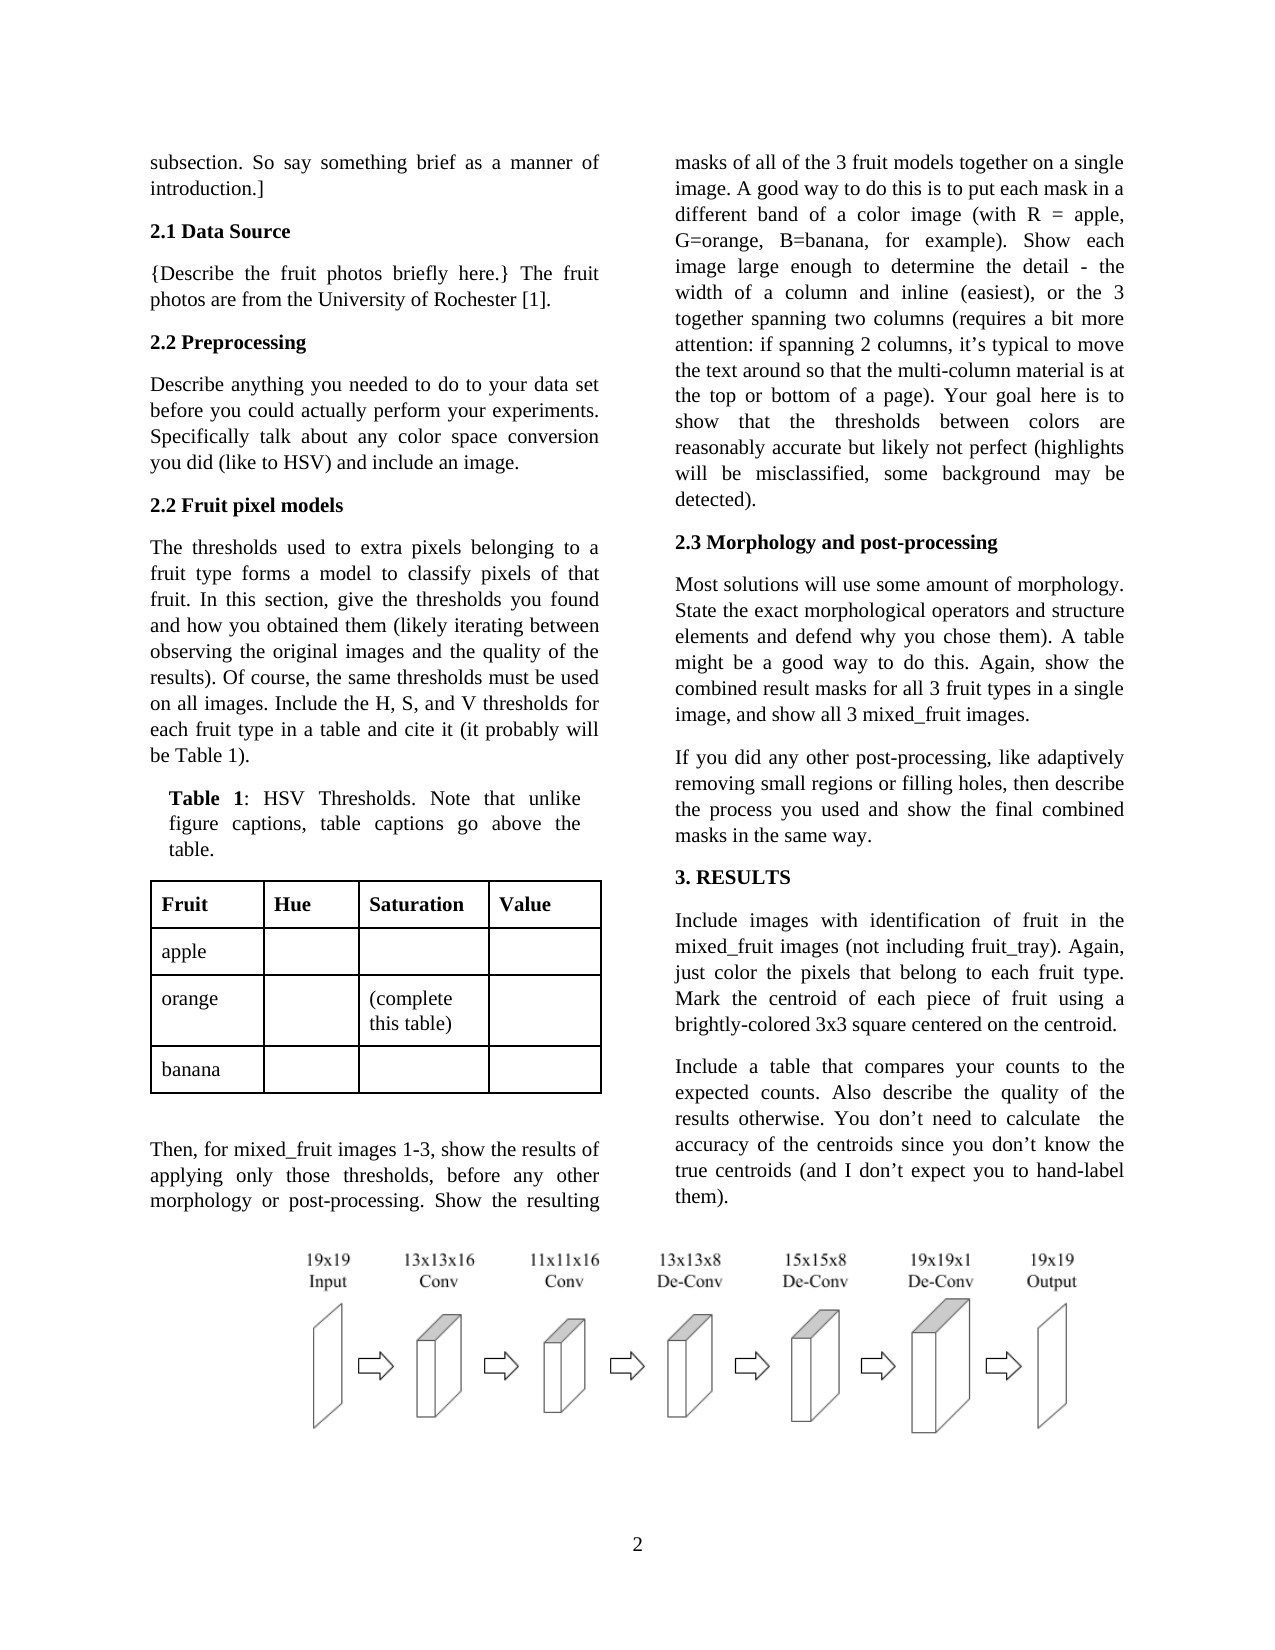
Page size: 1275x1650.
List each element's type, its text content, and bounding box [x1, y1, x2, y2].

text Include images with identification of fruit in the mixed_fruit images (not including fruit_tray). Again, just color the pixels that belong to each fruit type. Mark the centroid of each piece of fruit using a brightly-colored 3x3 square centered on the centroid. [675, 908, 1125, 1036]
subtitle 2.3 Morphology and post-processing [675, 530, 1125, 554]
table_header Fruit [152, 882, 263, 927]
table_cell [360, 929, 488, 974]
subtitle 3. RESULTS [675, 865, 1125, 889]
table_cell [360, 1047, 488, 1092]
table_cell orange [152, 976, 263, 1045]
text The thresholds used to extra pixels belonging to a fruit type forms a model to classify pixels of that fruit. In this section, give the thresholds you found and how you obtained them (likely iterating between observing the original images and the quality of the results). Of course, the same thresholds must be used on all images. Include the H, S, and V thresholds for each fruit type in a table and cite it (it probably will be Table 1). [150, 535, 600, 767]
table_header Value [490, 882, 600, 927]
table_cell [490, 976, 600, 1045]
table_header Hue [265, 882, 358, 927]
text Most solutions will use some amount of morphology. State the exact morphological operators and structure elements and defend why you chose them). A table might be a good way to do this. Again, show the combined result masks for all 3 fruit types in a single image, and show all 3 mixed_fruit images. [675, 572, 1125, 726]
table_cell [490, 929, 600, 974]
table_header Saturation [360, 882, 488, 927]
subtitle 2.1 Data Source [150, 218, 600, 243]
subtitle 2.2 Fruit pixel models [150, 493, 600, 517]
text {Describe the fruit photos briefly here.} The fruit photos are from the University of Rochester [1]. [150, 261, 600, 311]
table_cell [265, 1047, 358, 1092]
text Include a table that compares your counts to the expected counts. Also describe the quality of the results otherwise. You don’t need to calculate the accuracy of the centroids since you don’t know the true centroids (and I don’t expect you to hand-label them). [675, 1054, 1125, 1208]
table_cell (complete this table) [360, 976, 488, 1045]
picture [150, 1231, 1230, 1453]
table_cell [265, 929, 358, 974]
text Describe anything you needed to do to your data set before you could actually perform your experiments. Specifically talk about any color space conversion you did (like to HSV) and include an image. [150, 372, 600, 474]
text Then, for mixed_fruit images 1-3, show the results of applying only those thresholds, before any other morphology or post-processing. Show the resulting masks of all of the 3 fruit models together on a single image. A good way to do this is to put each mask in a different band of a color image (with R = apple, G=orange, B=banana, for example). Show each image large enough to determine the detail - the width of a column and inline (easiest), or the 3 together spanning two columns (requires a bit more attention: if spanning 2 columns, it’s typical to move the text around so that the multi-column material is at the top or bottom of a page). Your goal here is to show that the thresholds between colors are reasonably accurate but likely not perfect (highlights will be misclassified, some background may be detected). [675, 150, 1125, 511]
subtitle 2.2 Preprocessing [150, 330, 600, 354]
table_cell [490, 1047, 600, 1092]
table_cell [265, 976, 358, 1045]
table_cell banana [152, 1047, 263, 1092]
table_cell apple [152, 929, 263, 974]
subtitle Table 1: HSV Thresholds. Note that unlike figure captions, table captions go above the table. [169, 785, 581, 861]
text If you did any other post-processing, like adaptively removing small regions or filling holes, then describe the process you used and show the final combined masks in the same way. [675, 745, 1125, 847]
